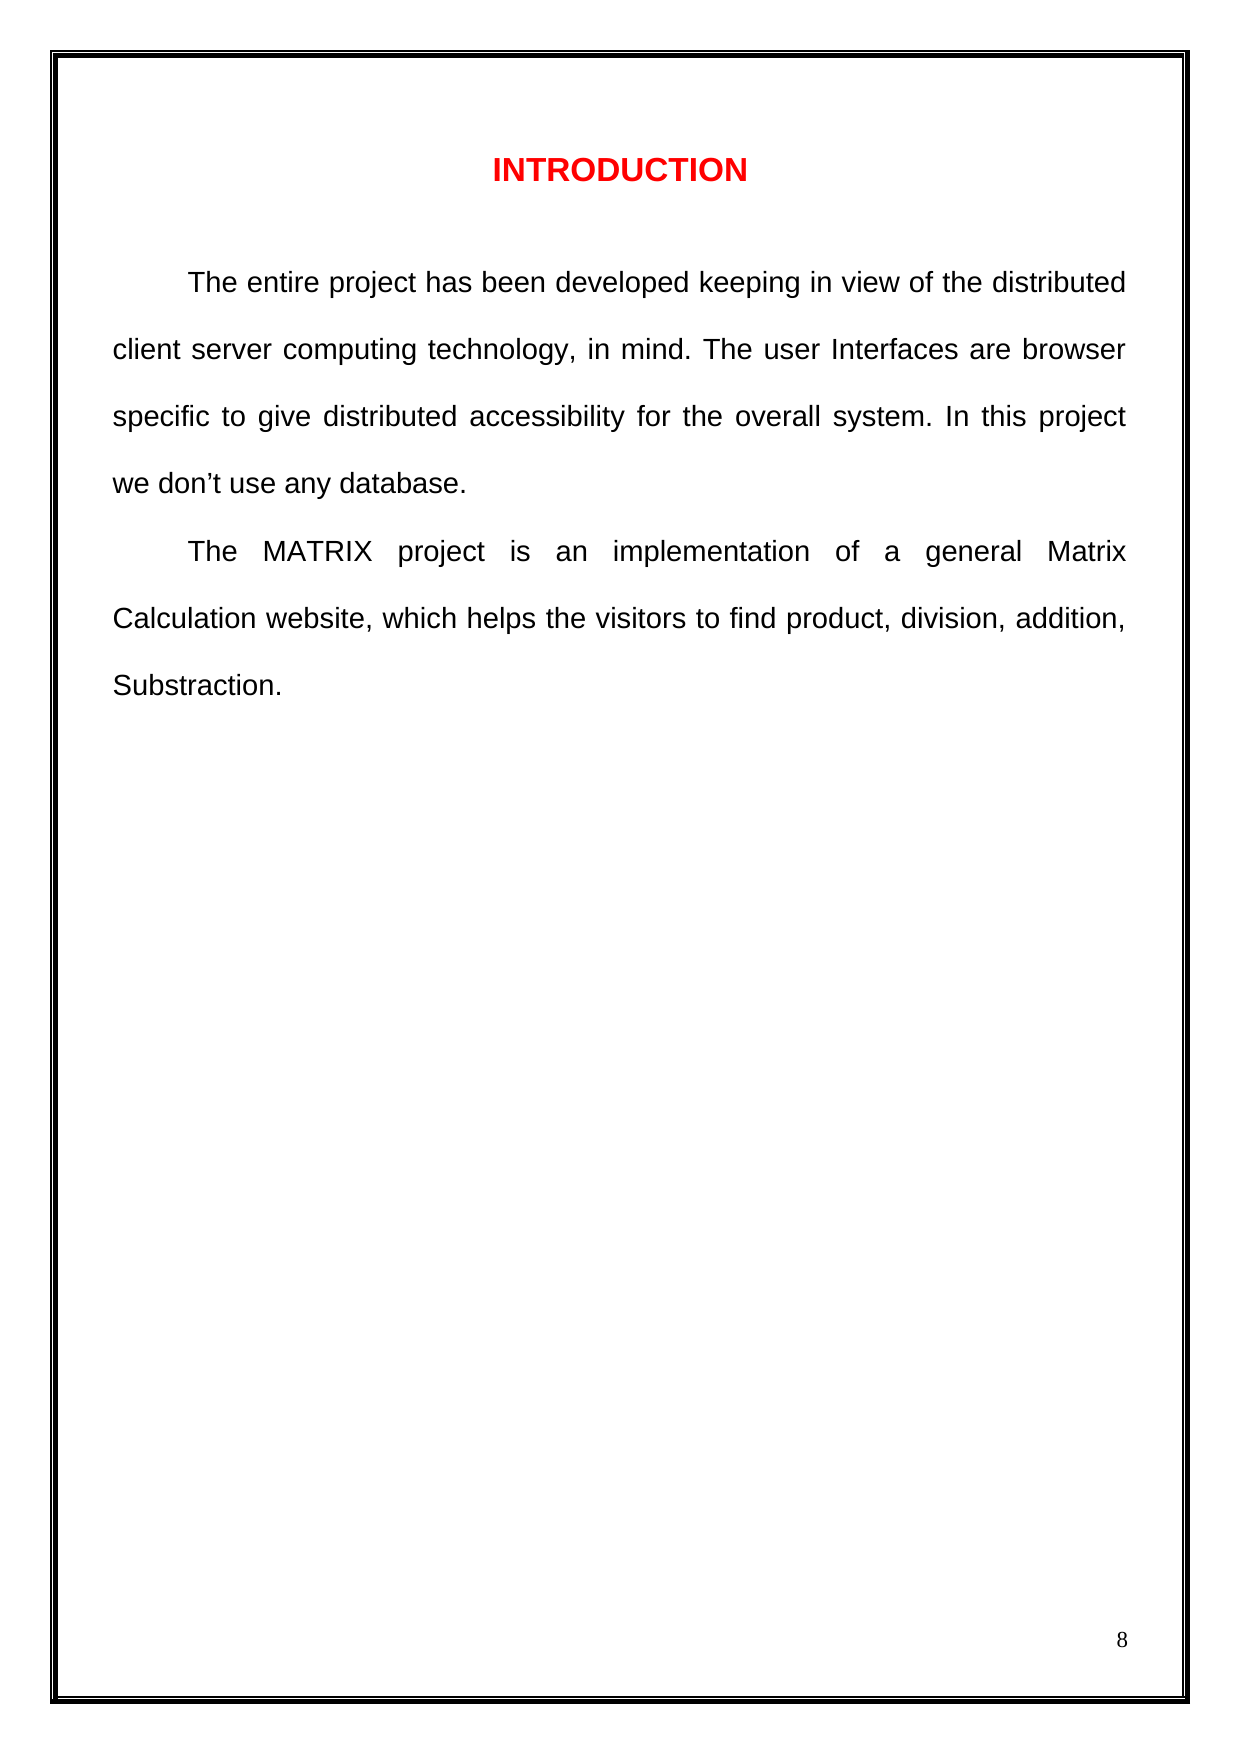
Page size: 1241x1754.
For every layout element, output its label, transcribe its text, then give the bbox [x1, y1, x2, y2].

text The MATRIX project is an implementation of a general Matrix Calculation website, which helps the visitors to find product, division, addition, Substraction. [112, 533, 1128, 701]
text The entire project has been developed keeping in view of the distributed client server computing technology, in mind. The user Interfaces are browser specific to give distributed accessibility for the overall system. In this project we don’t use any database. [112, 265, 1128, 500]
text INTRODUCTION [112, 150, 1128, 188]
